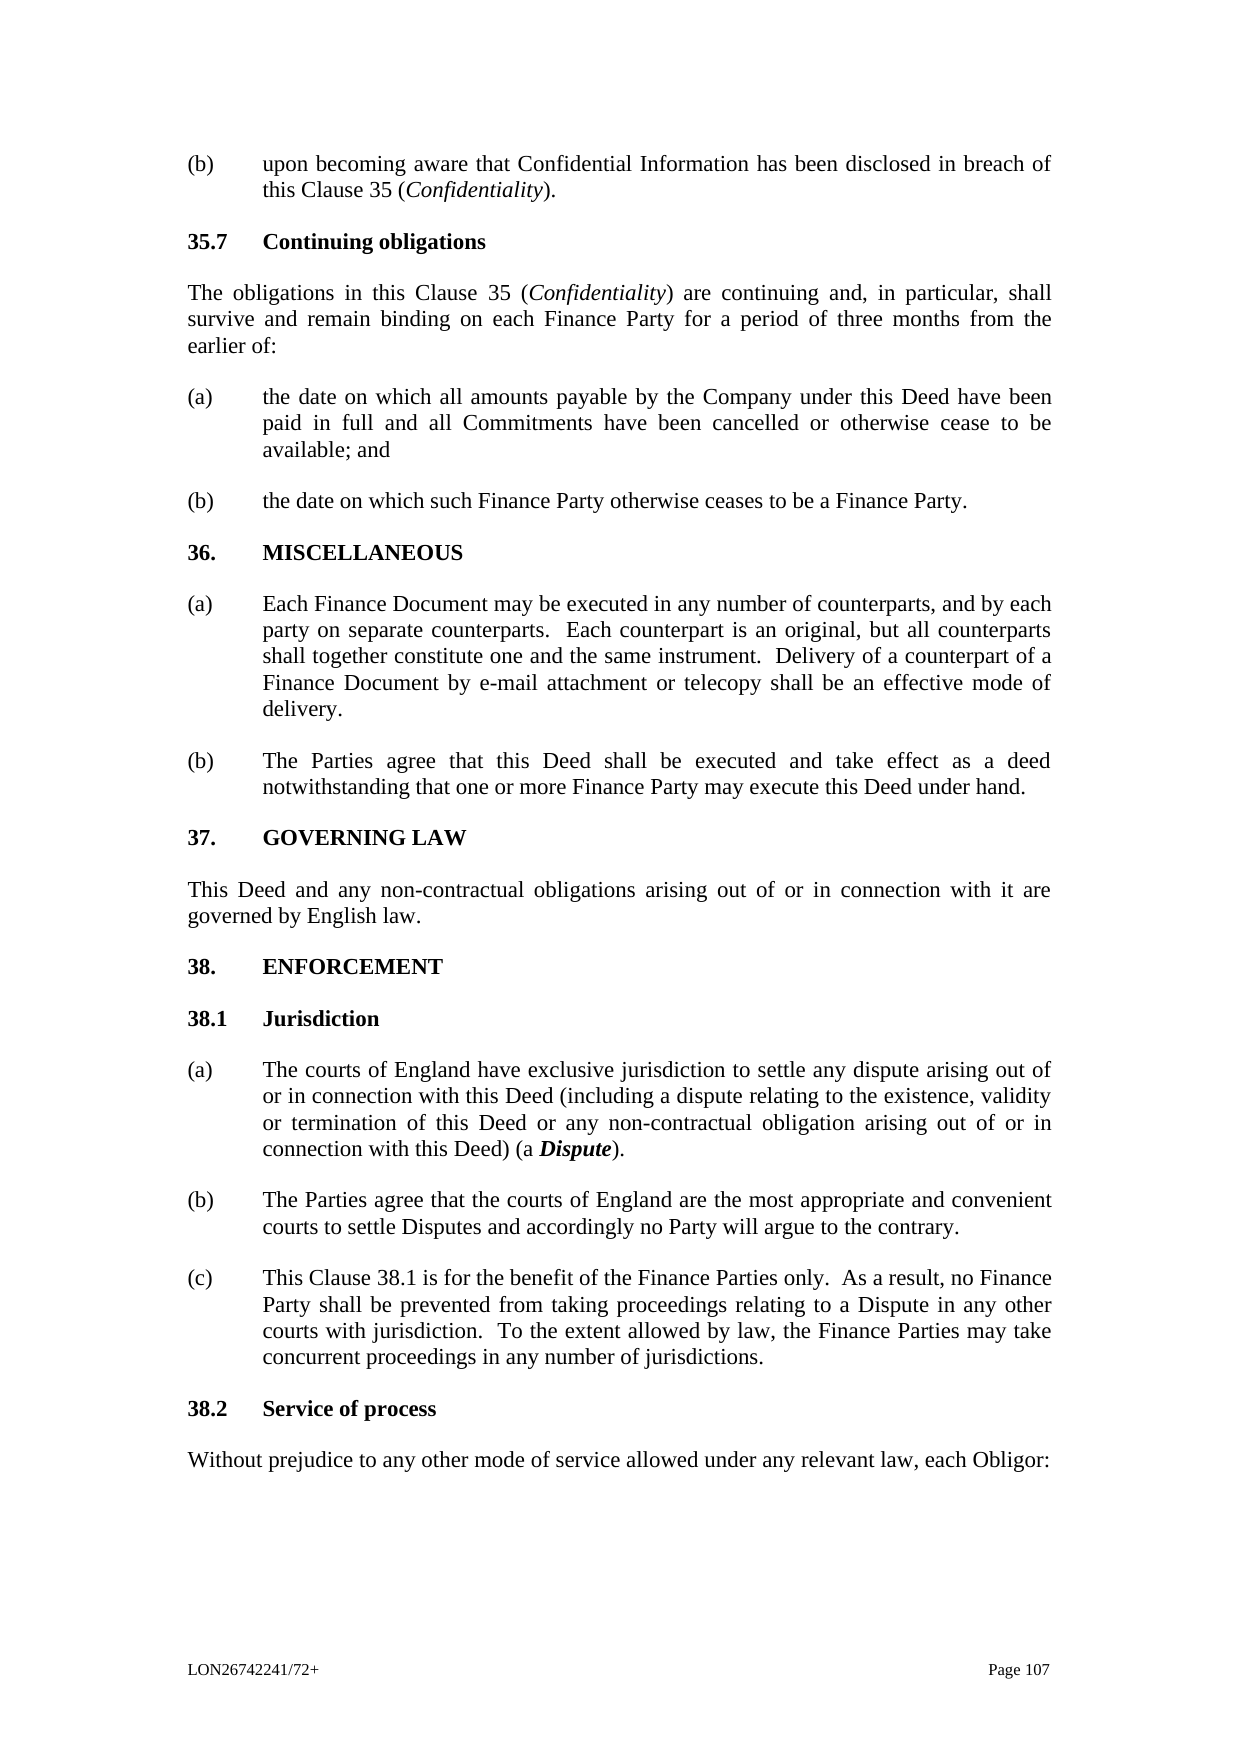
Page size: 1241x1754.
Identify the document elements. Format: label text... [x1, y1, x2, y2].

text The Parties agree that the courts of are the most appropriate and convenient courts to settle Disputes and accordingly no Party will argue to the contrary. [187, 1187, 1053, 1239]
text Continuing obligations [187, 228, 1053, 254]
text The Parties agree that this Deed shall be executed and take effect as a deed notwithstanding that one or more Finance Party may execute this Deed under hand. [187, 747, 1053, 799]
text the date on which such Finance Party otherwise ceases to be a Finance Party. [187, 487, 1053, 513]
text Service of process [187, 1395, 1053, 1421]
text upon becoming aware that Confidential Information has been disclosed in breach of this Clause 35 (Confidentiality). [187, 150, 1053, 203]
text This Deed and any non-contractual obligations arising out of or in connection with it are governed by English law. [187, 876, 1053, 928]
text Each Finance Document may be executed in any number of counterparts, and by each party on separate counterparts. Each counterpart is an original, but all counterparts shall together constitute one and the same instrument. Delivery of a counterpart of a Finance Document by e-mail attachment or telecopy shall be an effective mode of delivery. [187, 590, 1053, 722]
text Enforcement [187, 953, 1053, 980]
text This Clause 38.1 is for the benefit of the Finance Parties only. As a result, no Finance Party shall be prevented from taking proceedings relating to a Dispute in any other courts with jurisdiction. To the extent allowed by law, the Finance Parties may take concurrent proceedings in any number of jurisdictions. [187, 1264, 1053, 1370]
text The courts of England have exclusive jurisdiction to settle any dispute arising out of or in connection with this Deed (including a dispute relating to the existence, validity or termination of this Deed or any non-contractual obligation arising out of or in connection with this Deed) (a Dispute). [187, 1056, 1053, 1162]
text MISCELLANEOUS [187, 538, 1053, 565]
text The obligations in this Clause 35 (Confidentiality) are continuing and, in particular, shall survive and remain binding on each Finance Party for a period of three months from the earlier of: [187, 279, 1053, 358]
text Without prejudice to any other mode of service allowed under any relevant law, each Obligor: [187, 1446, 1053, 1472]
text Jurisdiction [187, 1005, 1053, 1031]
text the date on which all amounts payable by the Company under this Deed have been paid in full and all Commitments have been cancelled or otherwise cease to be available; and [187, 383, 1053, 462]
text Governing law [187, 824, 1053, 851]
